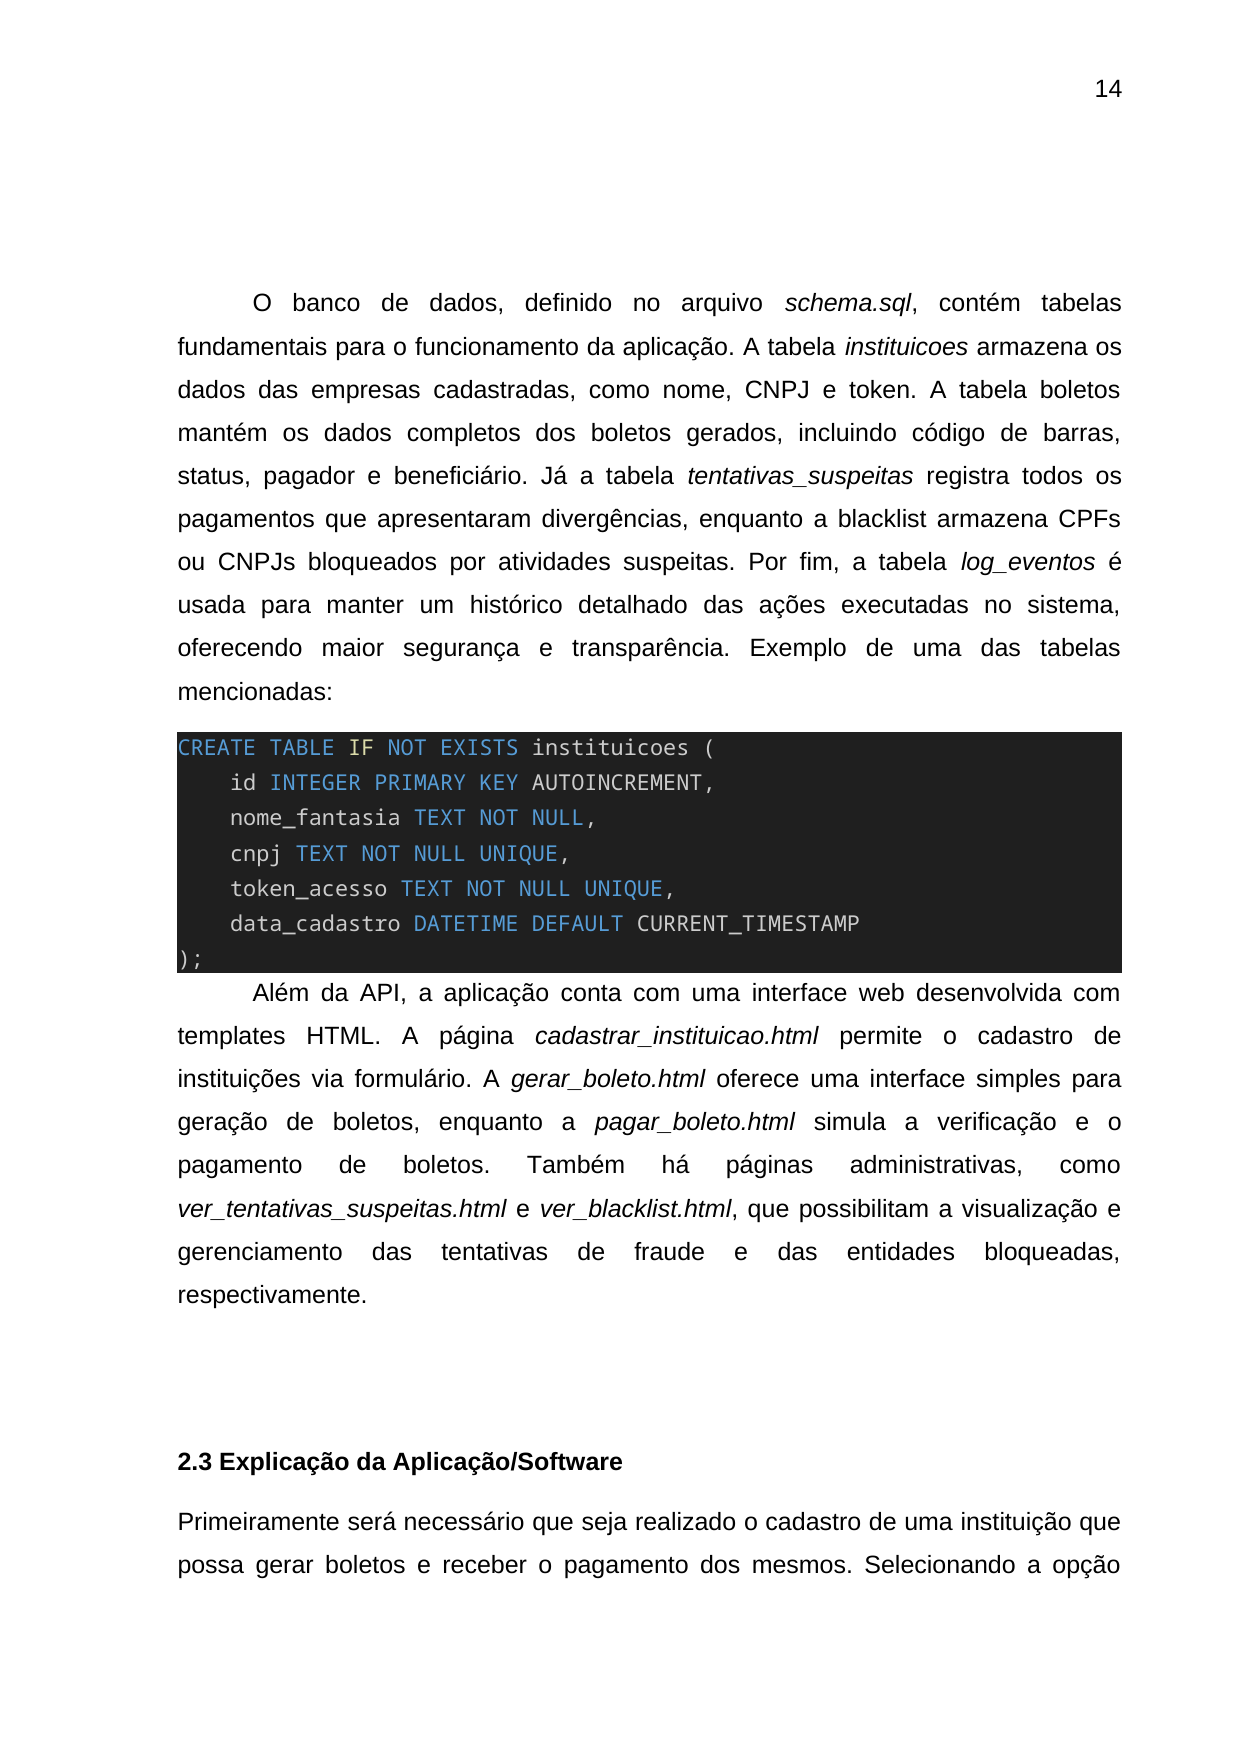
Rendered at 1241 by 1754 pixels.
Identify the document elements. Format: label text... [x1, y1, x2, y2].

text Além da API, a aplicação conta com uma interface web desenvolvida com templates HTML. A página cadastrar_instituicao.html permite o cadastro de instituições via formulário. A gerar_boleto.html oferece uma interface simples para geração de boletos, enquanto a pagar_boleto.html simula a verificação e o pagamento de boletos. Também há páginas administrativas, como ver_tentativas_suspeitas.html e ver_blacklist.html, que possibilitam a visualização e gerenciamento das tentativas de fraude e das entidades bloqueadas, respectivamente. [177, 978, 1122, 1308]
text data_cadastro DATETIME DEFAULT CURRENT_TIMESTAMP [177, 908, 1122, 937]
subtitle 2.3 Explicação da Aplicação/Software [177, 1447, 1122, 1475]
text cnpj TEXT NOT NULL UNIQUE, [177, 837, 1122, 867]
text ); [177, 943, 1122, 973]
text id INTEGER PRIMARY KEY AUTOINCREMENT, [177, 767, 1122, 797]
text nome_fantasia TEXT NOT NULL, [177, 802, 1122, 832]
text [177, 1506, 1122, 1578]
text CREATE TABLE IF NOT EXISTS instituicoes ( [177, 732, 1122, 762]
text token_acesso TEXT NOT NULL UNIQUE, [177, 873, 1122, 902]
text O banco de dados, definido no arquivo schema.sql, contém tabelas fundamentais para o funcionamento da aplicação. A tabela instituicoes armazena os dados das empresas cadastradas, como nome, CNPJ e token. A tabela boletos mantém os dados completos dos boletos gerados, incluindo código de barras, status, pagador e beneficiário. Já a tabela tentativas_suspeitas registra todos os pagamentos que apresentaram divergências, enquanto a blacklist armazena CPFs ou CNPJs bloqueados por atividades suspeitas. Por fim, a tabela log_eventos é usada para manter um histórico detalhado das ações executadas no sistema, oferecendo maior segurança e transparência. Exemplo de uma das tabelas mencionadas: [177, 288, 1122, 705]
